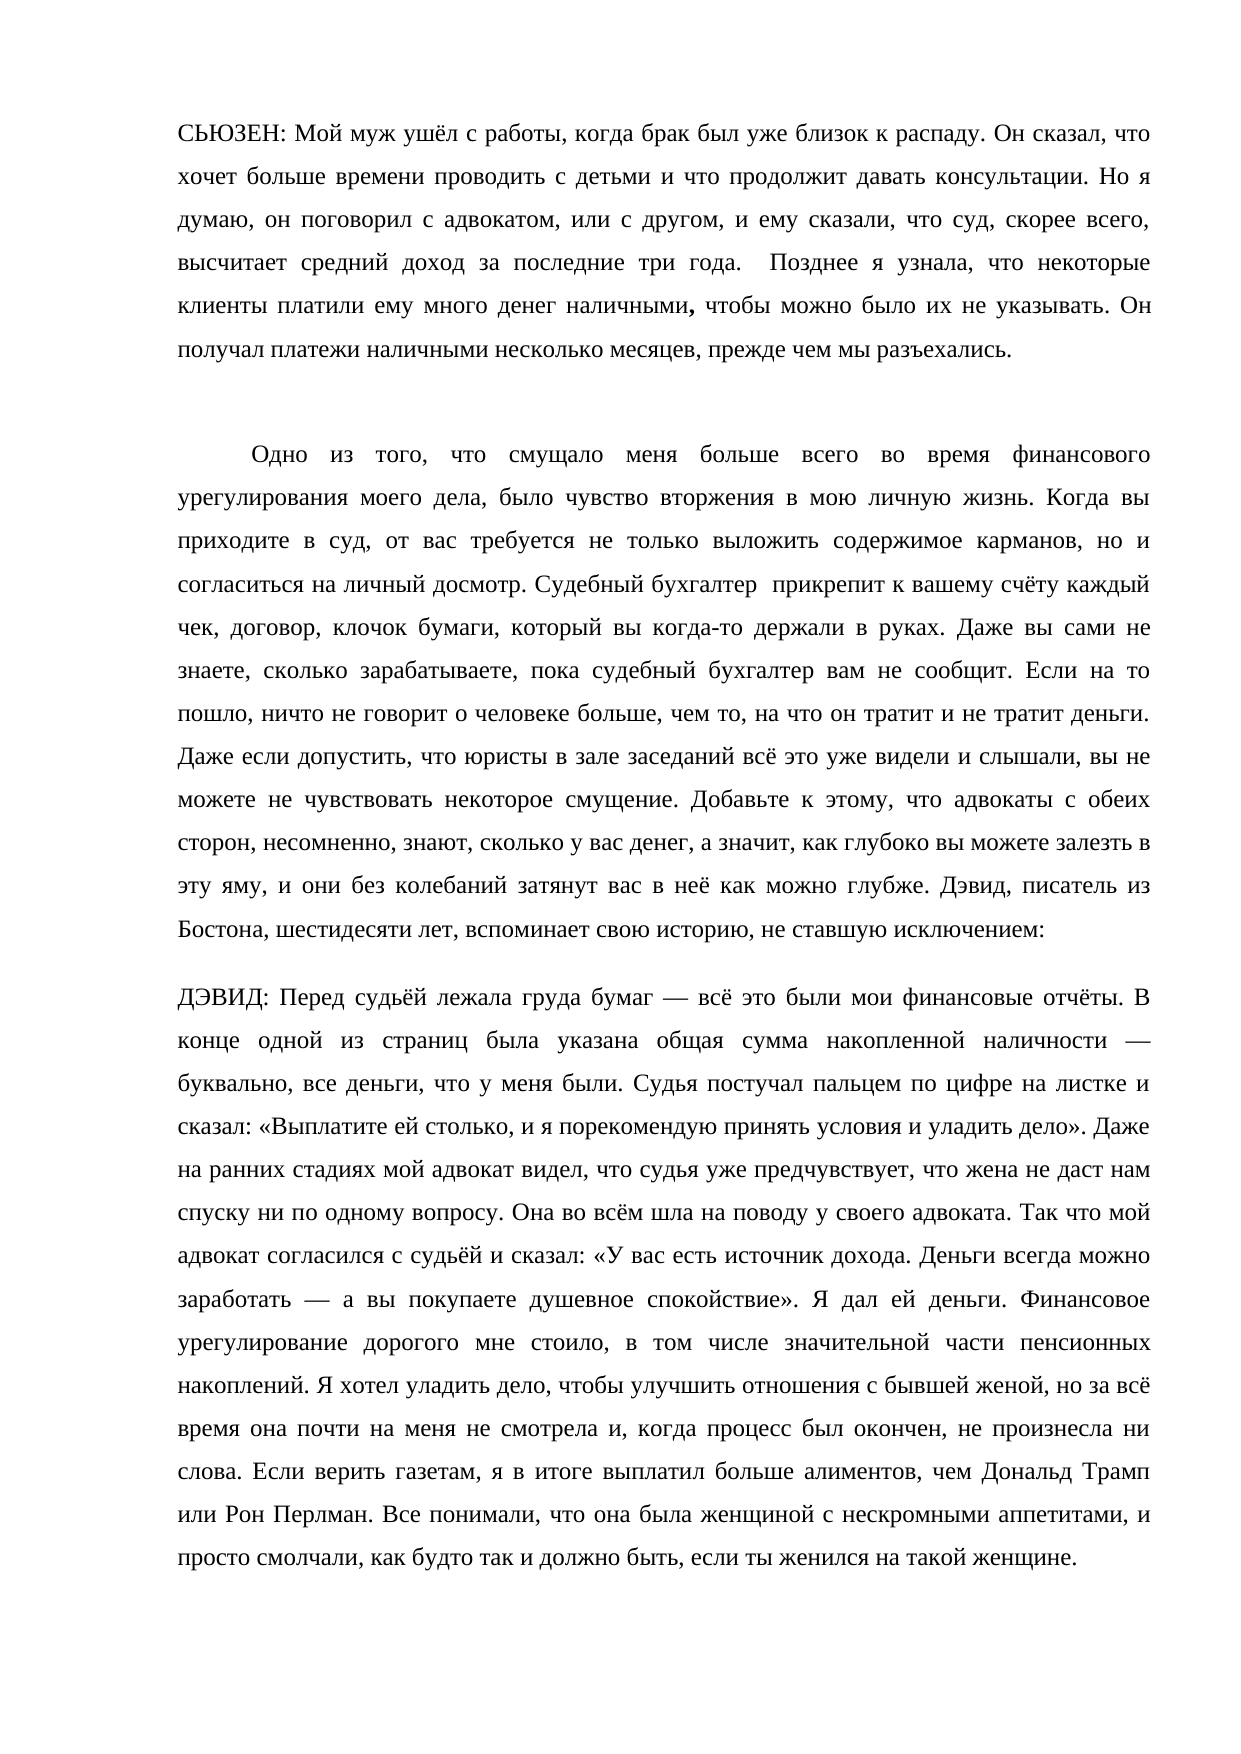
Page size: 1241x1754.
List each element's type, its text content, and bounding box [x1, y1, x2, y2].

text СЬЮЗЕН: Мой муж ушёл с работы, когда брак был уже близок к распаду. Он сказал, что хочет больше времени проводить с детьми и что продолжит давать консультации. Но я думаю, он поговорил с адвокатом, или с другом, и ему сказали, что суд, скорее всего, высчитает средний доход за последние три года. Позднее я узнала, что некоторые клиенты платили ему много денег наличными, чтобы можно было их не указывать. Он получал платежи наличными несколько месяцев, прежде чем мы разъехались. [177, 118, 1152, 362]
text Одно из того, что смущало меня больше всего во время финансового урегулирования моего дела, было чувство вторжения в мою личную жизнь. Когда вы приходите в суд, от вас требуется не только выложить содержимое карманов, но и согласиться на личный досмотр. Судебный бухгалтер прикрепит к вашему счёту каждый чек, договор, клочок бумаги, который вы когда-то держали в руках. Даже вы сами не знаете, сколько зарабатываете, пока судебный бухгалтер вам не сообщит. Если на то пошло, ничто не говорит о человеке больше, чем то, на что он тратит и не тратит деньги. Даже если допустить, что юристы в зале заседаний всё это уже видели и слышали, вы не можете не чувствовать некоторое смущение. Добавьте к этому, что адвокаты с обеих сторон, несомненно, знают, сколько у вас денег, а значит, как глубоко вы можете залезть в эту яму, и они без колебаний затянут вас в неё как можно глубже. Дэвид, писатель из Бостона, шестидесяти лет, вспоминает свою историю, не ставшую исключением: [177, 439, 1152, 942]
text ДЭВИД: Перед судьёй лежала груда бумаг — всё это были мои финансовые отчёты. В конце одной из страниц была указана общая сумма накопленной наличности — буквально, все деньги, что у меня были. Судья постучал пальцем по цифре на листке и сказал: «Выплатите ей столько, и я порекомендую принять условия и уладить дело». Даже на ранних стадиях мой адвокат видел, что судья уже предчувствует, что жена не даст нам спуску ни по одному вопросу. Она во всём шла на поводу у своего адвоката. Так что мой адвокат согласился с судьёй и сказал: «У вас есть источник дохода. Деньги всегда можно заработать — а вы покупаете душевное спокойствие». Я дал ей деньги. Финансовое урегулирование дорогого мне стоило, в том числе значительной части пенсионных накоплений. Я хотел уладить дело, чтобы улучшить отношения с бывшей женой, но за всё время она почти на меня не смотрела и, когда процесс был окончен, не произнесла ни слова. Если верить газетам, я в итоге выплатил больше алиментов, чем Дональд Трамп или Рон Перлман. Все понимали, что она была женщиной с нескромными аппетитами, и просто смолчали, как будто так и должно быть, если ты женился на такой женщине. [177, 982, 1152, 1571]
